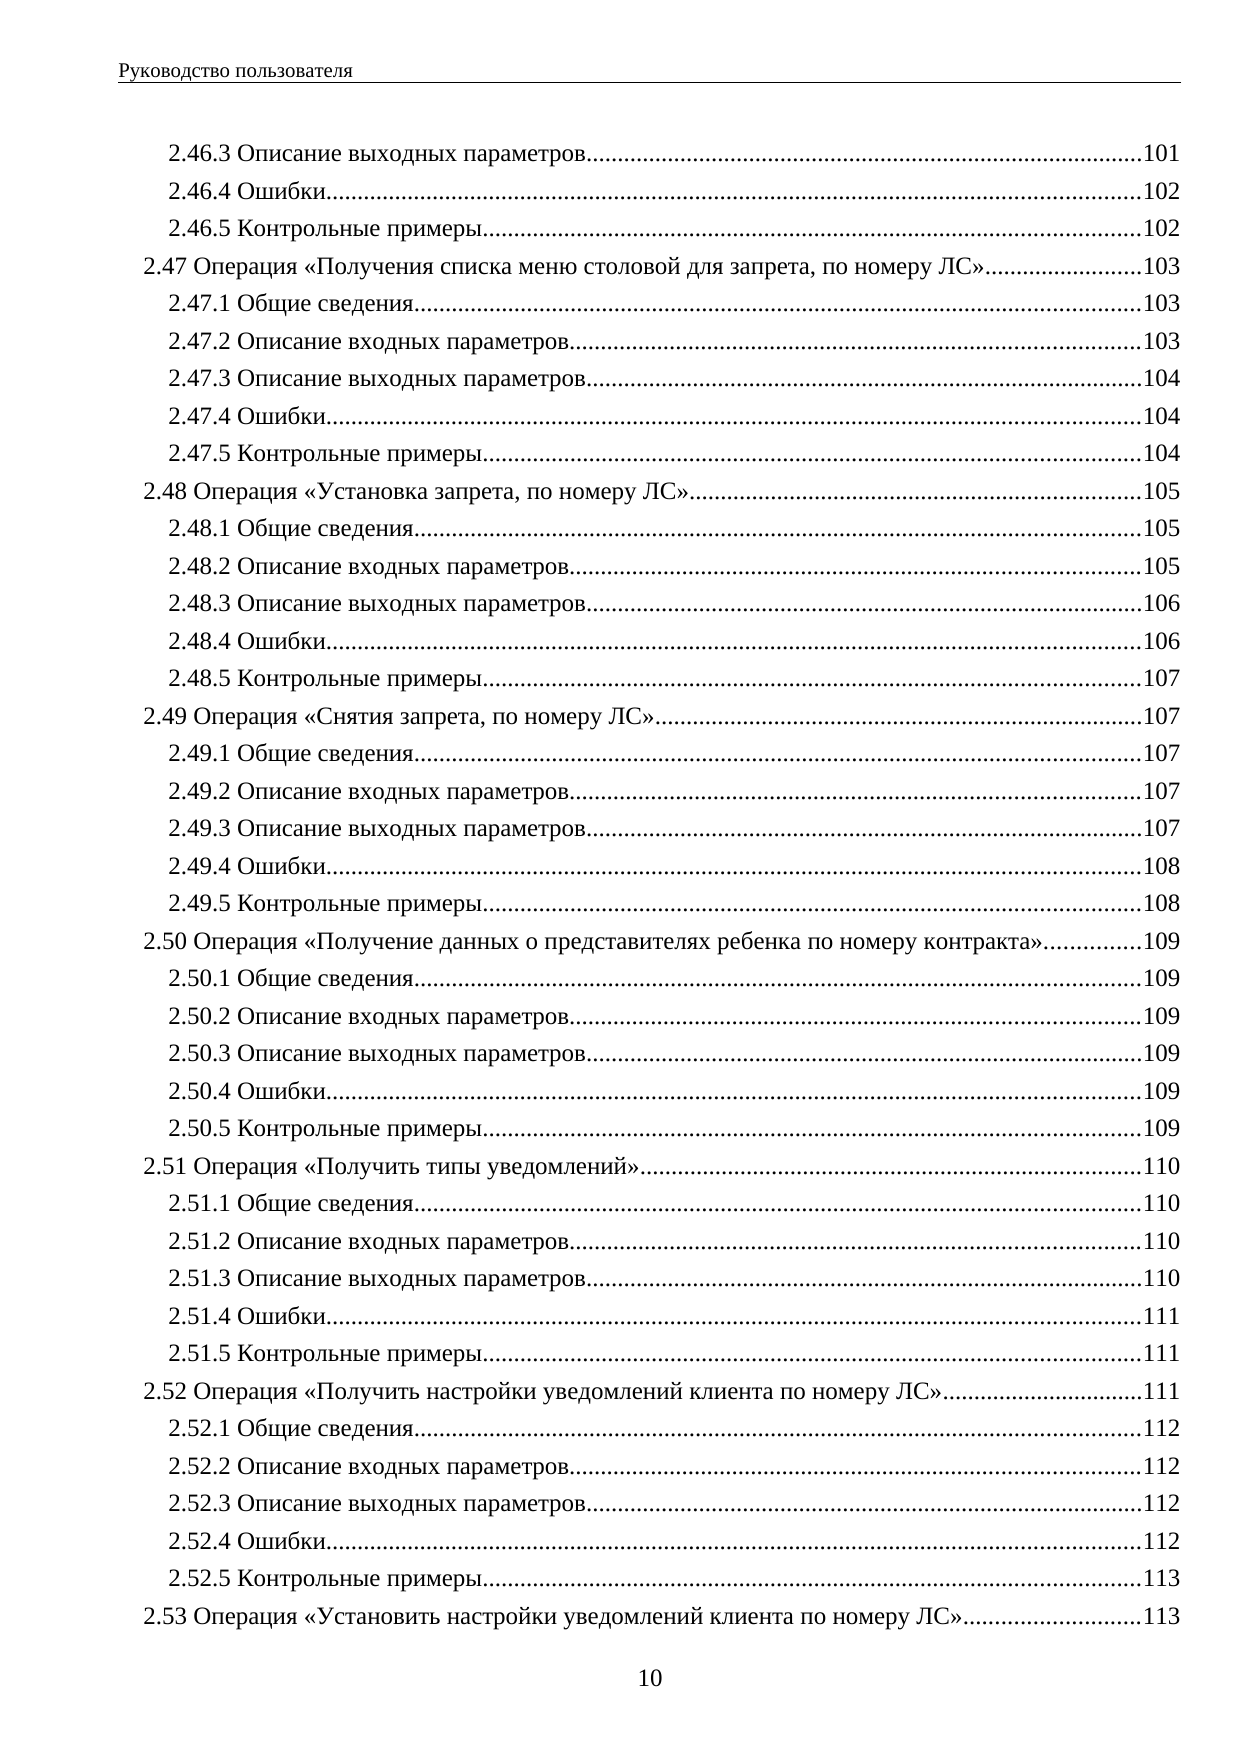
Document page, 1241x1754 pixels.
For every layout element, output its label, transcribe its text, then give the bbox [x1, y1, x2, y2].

text 2.51.3 Описание выходных параметров 110 [168, 1255, 1181, 1292]
text 2.48.1 Общие сведения 105 [168, 505, 1181, 542]
text 2.48.5 Контрольные примеры 107 [168, 655, 1181, 692]
text 2.51.1 Общие сведения 110 [168, 1180, 1181, 1217]
text 2.49.3 Описание выходных параметров 107 [168, 805, 1181, 842]
text 2.47.1 Общие сведения 103 [168, 280, 1181, 317]
text 2.50.2 Описание входных параметров 109 [168, 992, 1181, 1030]
text 2.52.5 Контрольные примеры 113 [168, 1555, 1181, 1592]
text 2.53 Операция «Установить настройки уведомлений клиента по номеру ЛС» 113 [143, 1592, 1181, 1630]
text 2.48.2 Описание входных параметров 105 [168, 542, 1181, 580]
text 2.49.2 Описание входных параметров 107 [168, 767, 1181, 805]
text 2.52.1 Общие сведения 112 [168, 1405, 1181, 1442]
text 2.47.2 Описание входных параметров 103 [168, 317, 1181, 355]
text 2.52.2 Описание входных параметров 112 [168, 1442, 1181, 1480]
text 2.47.4 Ошибки 104 [168, 392, 1181, 430]
text 2.46.5 Контрольные примеры 102 [168, 205, 1181, 242]
text 2.47 Операция «Получения списка меню столовой для запрета, по номеру ЛС» 103 [143, 242, 1181, 280]
text 2.50.3 Описание выходных параметров 109 [168, 1030, 1181, 1067]
text 2.51.4 Ошибки 111 [168, 1292, 1181, 1330]
text 2.48.3 Описание выходных параметров 106 [168, 580, 1181, 617]
text 2.51.2 Описание входных параметров 110 [168, 1217, 1181, 1255]
text 2.52 Операция «Получить настройки уведомлений клиента по номеру ЛС» 111 [143, 1367, 1181, 1405]
text 2.49.4 Ошибки 108 [168, 842, 1181, 880]
text 2.48 Операция «Установка запрета, по номеру ЛС» 105 [143, 467, 1181, 505]
text 2.48.4 Ошибки 106 [168, 617, 1181, 655]
text 2.52.3 Описание выходных параметров 112 [168, 1480, 1181, 1517]
text 2.46.3 Описание выходных параметров 101 [168, 130, 1181, 167]
text 2.47.5 Контрольные примеры 104 [168, 430, 1181, 467]
text 2.46.4 Ошибки 102 [168, 167, 1181, 205]
text 2.50.4 Ошибки 109 [168, 1067, 1181, 1105]
text 2.47.3 Описание выходных параметров 104 [168, 355, 1181, 392]
text 2.50.1 Общие сведения 109 [168, 955, 1181, 992]
text 2.49 Операция «Снятия запрета, по номеру ЛС» 107 [143, 692, 1181, 730]
text 2.51 Операция «Получить типы уведомлений» 110 [143, 1142, 1181, 1180]
text 2.52.4 Ошибки 112 [168, 1517, 1181, 1555]
text 2.50 Операция «Получение данных о представителях ребенка по номеру контракта» 109 [143, 917, 1181, 955]
text 2.49.1 Общие сведения 107 [168, 730, 1181, 767]
text 2.50.5 Контрольные примеры 109 [168, 1105, 1181, 1142]
text 2.49.5 Контрольные примеры 108 [168, 880, 1181, 917]
text 2.51.5 Контрольные примеры 111 [168, 1330, 1181, 1367]
